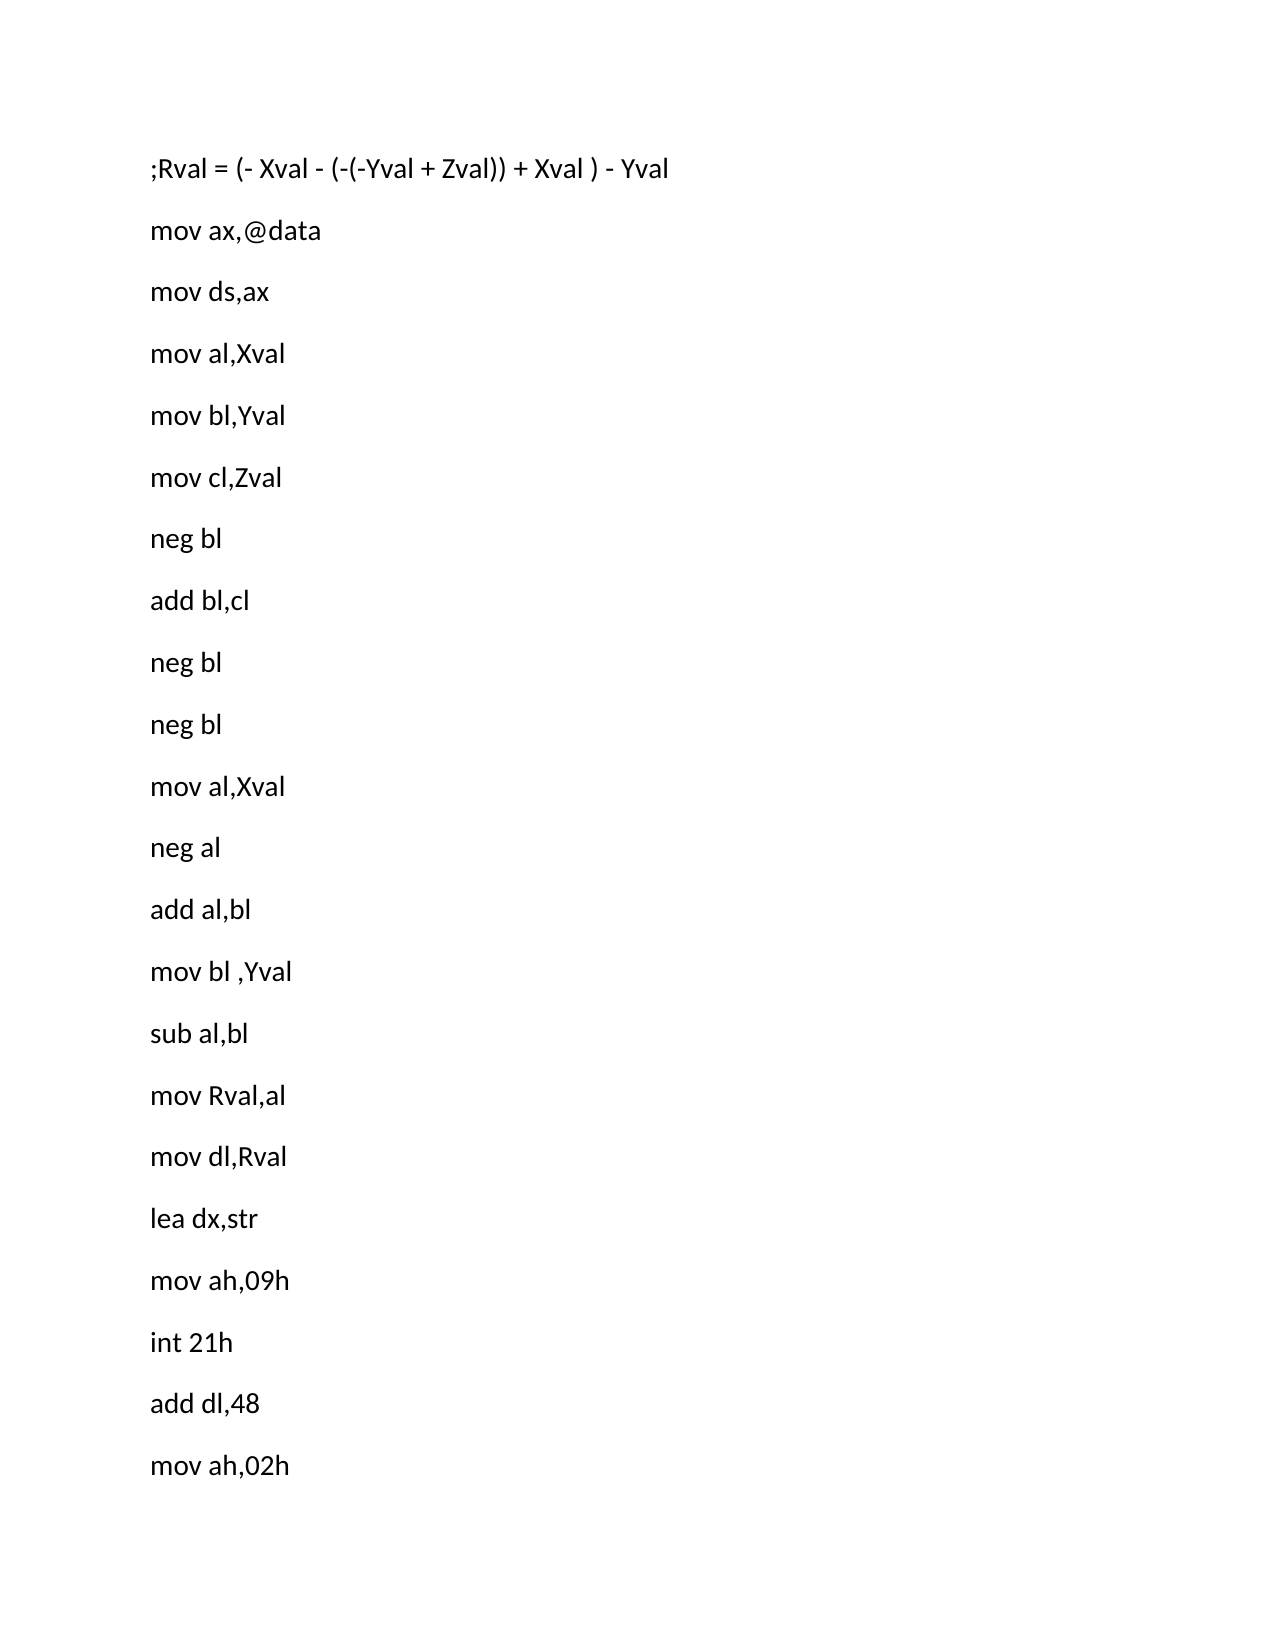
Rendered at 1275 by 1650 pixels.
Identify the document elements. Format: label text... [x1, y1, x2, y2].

text int 21h [150, 1324, 1125, 1359]
text sub al,bl [150, 1015, 1125, 1050]
text neg bl [150, 521, 1125, 556]
text ;Rval = (- Xval - (-(-Yval + Zval)) + Xval ) - Yval [150, 150, 1125, 186]
text mov ah,02h [150, 1447, 1125, 1483]
text mov ax,@data [150, 212, 1125, 247]
text mov bl ,Yval [150, 953, 1125, 989]
text neg bl [150, 644, 1125, 680]
text mov cl,Zval [150, 459, 1125, 494]
text neg al [150, 829, 1125, 865]
text mov al,Xval [150, 768, 1125, 803]
text neg bl [150, 706, 1125, 742]
text mov bl,Yval [150, 397, 1125, 433]
text mov ds,ax [150, 273, 1125, 309]
text mov dl,Rval [150, 1138, 1125, 1174]
text mov Rval,al [150, 1077, 1125, 1112]
text mov ah,09h [150, 1262, 1125, 1297]
text add dl,48 [150, 1385, 1125, 1421]
text lea dx,str [150, 1200, 1125, 1236]
text mov al,Xval [150, 335, 1125, 371]
text add bl,cl [150, 582, 1125, 618]
text add al,bl [150, 891, 1125, 927]
